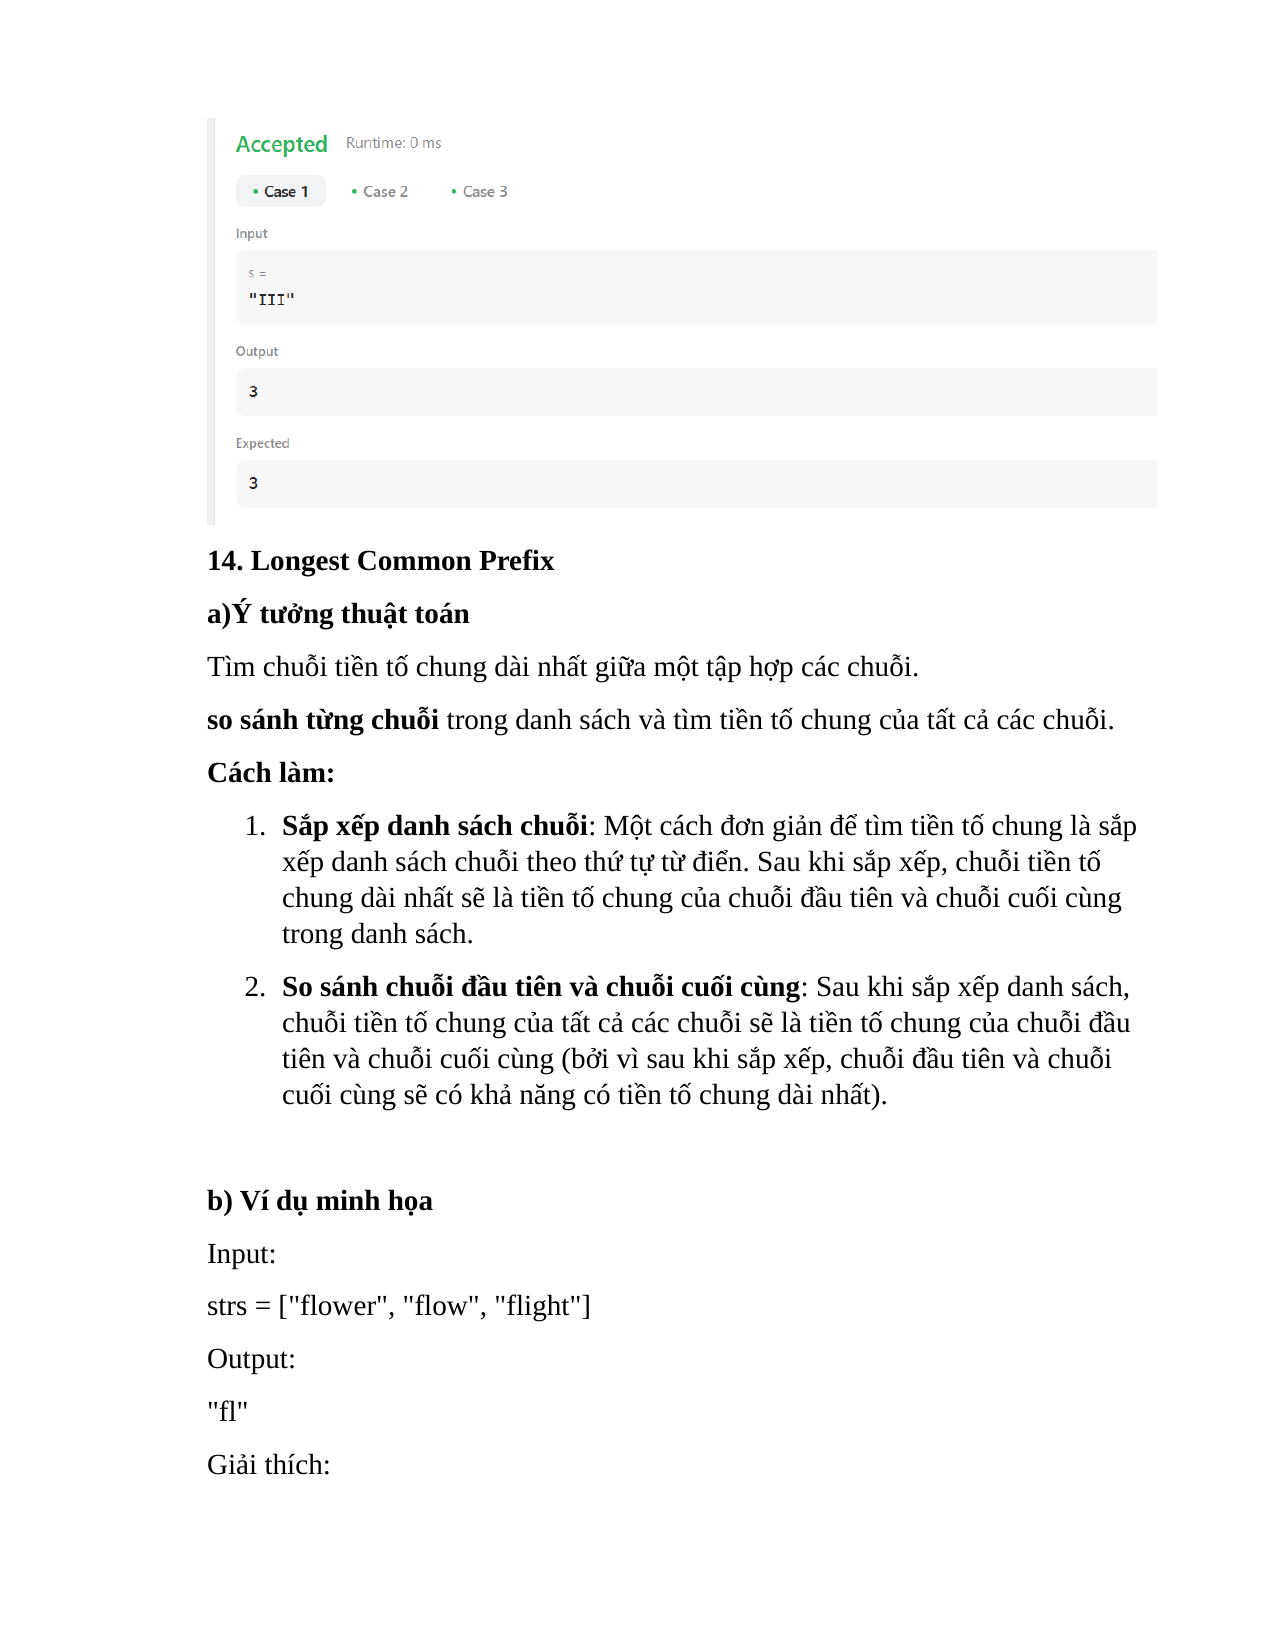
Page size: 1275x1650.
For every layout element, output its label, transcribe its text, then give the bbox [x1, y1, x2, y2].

text Tìm chuỗi tiền tố chung dài nhất giữa một tập hợp các chuỗi. [207, 649, 1157, 683]
list So sánh chuỗi đầu tiên và chuỗi cuối cùng: Sau khi sắp xếp danh sách, chuỗi tiền tố chung của tất cả các chuỗi sẽ là tiền tố chung của chuỗi đầu tiên và chuỗi cuối cùng (bởi vì sau khi sắp xếp, chuỗi đầu tiên và chuỗi cuối cùng sẽ có khả năng có tiền tố chung dài nhất). [244, 969, 1157, 1111]
text Cách làm: [207, 755, 1157, 788]
text "fl" [207, 1394, 1157, 1428]
text 14. Longest Common Prefix [207, 543, 1157, 577]
text Output: [207, 1341, 1157, 1375]
list Sắp xếp danh sách chuỗi: Một cách đơn giản để tìm tiền tố chung là sắp xếp danh sách chuỗi theo thứ tự từ điển. Sau khi sắp xếp, chuỗi tiền tố chung dài nhất sẽ là tiền tố chung của chuỗi đầu tiên và chuỗi cuối cùng trong danh sách. [244, 808, 1157, 949]
text Input: [207, 1236, 1157, 1269]
text b) Ví dụ minh họa [207, 1183, 1157, 1216]
picture [206, 118, 1157, 525]
text Giải thích: [207, 1447, 1157, 1481]
text a)Ý tưởng thuật toán [207, 596, 1157, 630]
text so sánh từng chuỗi trong danh sách và tìm tiền tố chung của tất cả các chuỗi. [207, 702, 1157, 736]
text strs = ["flower", "flow", "flight"] [207, 1288, 1157, 1322]
